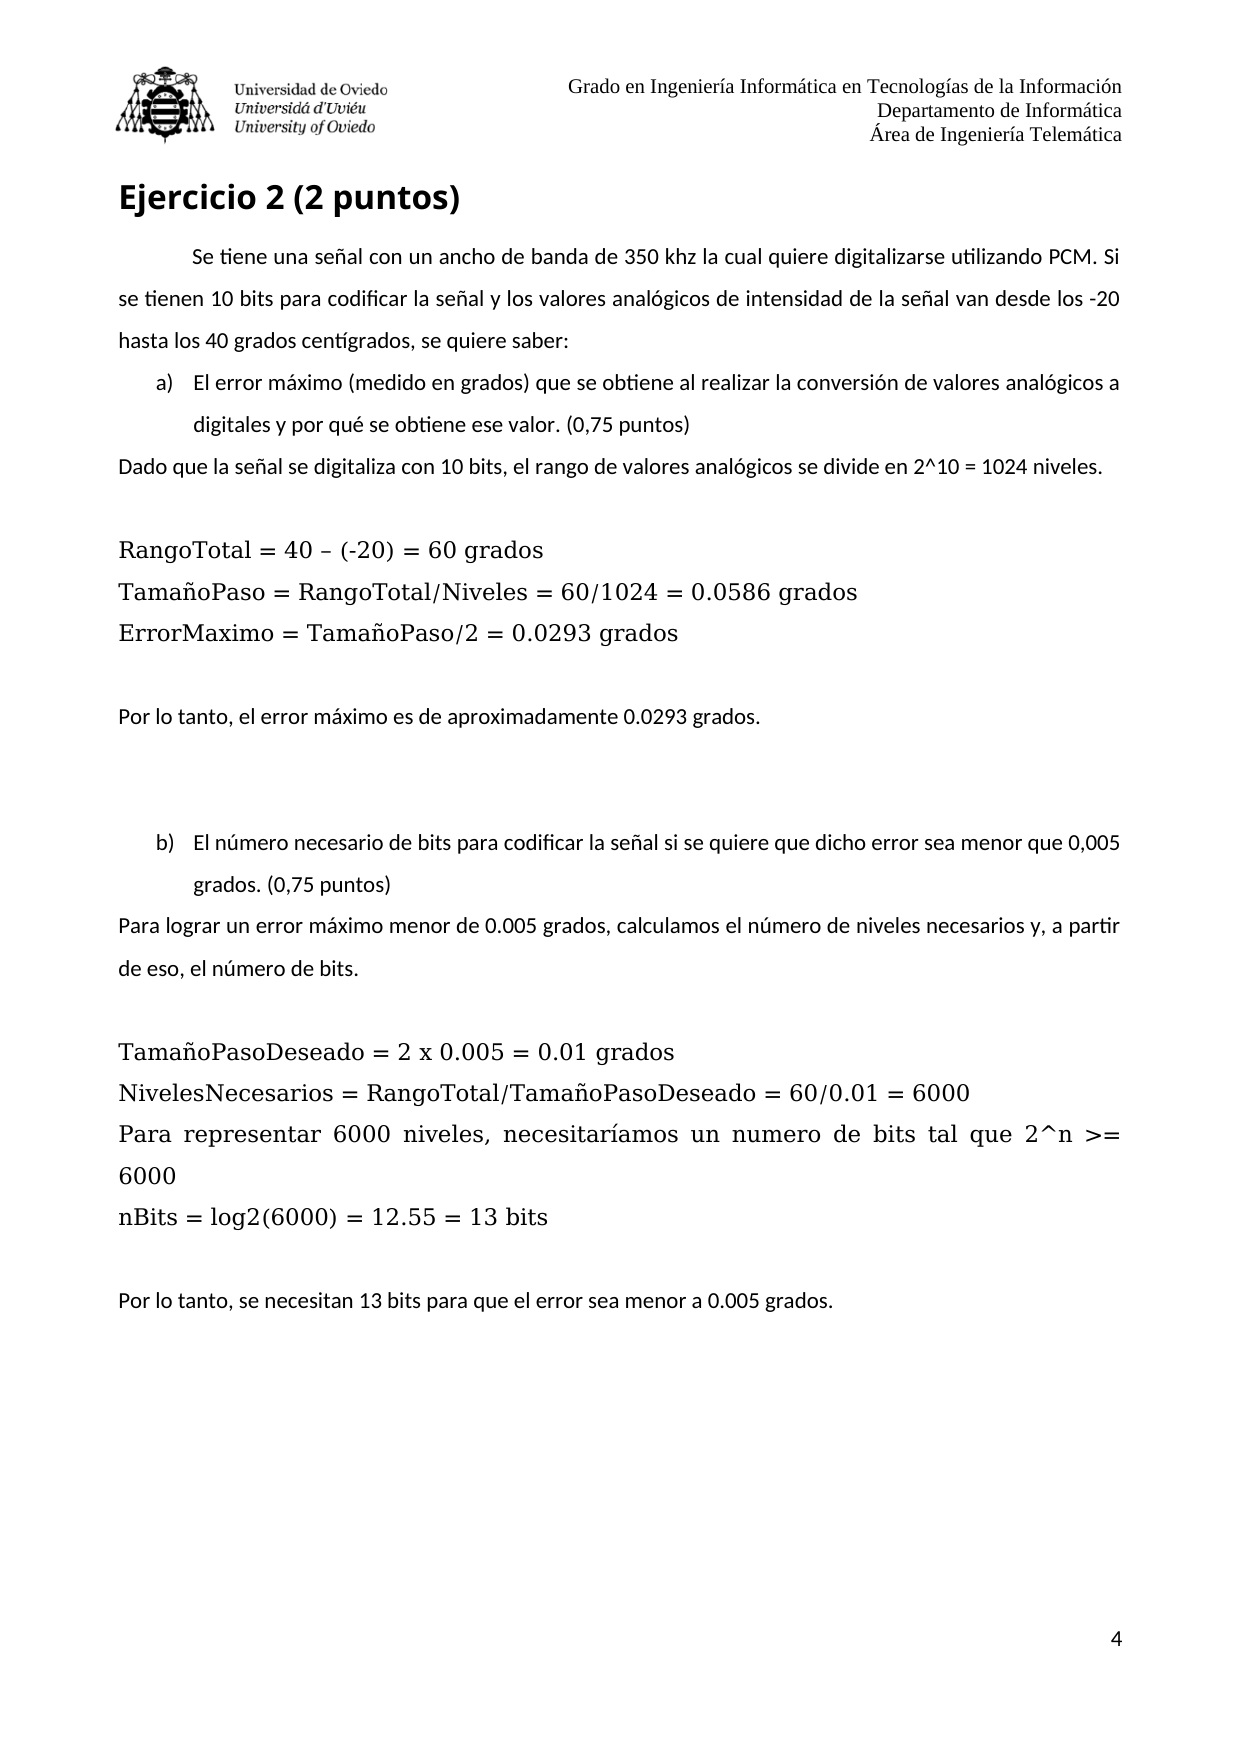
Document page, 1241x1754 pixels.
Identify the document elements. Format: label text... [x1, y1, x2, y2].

text TamañoPasoDeseado = 2 x 0.005 = 0.01 grados [118, 1038, 1122, 1065]
list El error máximo (medido en grados) que se obtiene al realizar la conversión de valores analógicos a digitales y por qué se obtiene ese valor. (0,75 puntos) [156, 368, 1122, 438]
picture [103, 61, 398, 150]
text Por lo tanto, el error máximo es de aproximadamente 0.0293 grados. [118, 702, 1122, 730]
text Se tiene una señal con un ancho de banda de 350 khz la cual quiere digitalizarse utilizando PCM. Si se tienen 10 bits para codificar la señal y los valores analógicos de intensidad de la señal van desde los -20 hasta los 40 grados centígrados, se quiere saber: [118, 242, 1122, 354]
text ErrorMaximo = TamañoPaso/2 = 0.0293 grados [118, 618, 1122, 646]
text Por lo tanto, se necesitan 13 bits para que el error sea menor a 0.005 grados. [118, 1286, 1122, 1314]
text Para representar 6000 niveles, necesitaríamos un numero de bits tal que 2^n >= 6000 [118, 1120, 1122, 1189]
text Dado que la señal se digitaliza con 10 bits, el rango de valores analógicos se divide en 2^10 = 1024 niveles. [118, 452, 1122, 480]
list El número necesario de bits para codificar la señal si se quiere que dicho error sea menor que 0,005 grados. (0,75 puntos) [156, 828, 1122, 898]
text TamañoPaso = RangoTotal/Niveles = 60/1024 = 0.0586 grados [118, 577, 1122, 605]
text Para lograr un error máximo menor de 0.005 grados, calculamos el número de niveles necesarios y, a partir de eso, el número de bits. [118, 912, 1122, 982]
text RangoTotal = 40 – (-20) = 60 grados [118, 536, 1122, 563]
text nBits = log2(6000) = 12.55 = 13 bits [118, 1203, 1122, 1230]
text NivelesNecesarios = RangoTotal/TamañoPasoDeseado = 60/0.01 = 6000 [118, 1079, 1122, 1106]
subtitle Ejercicio 2 (2 puntos) [118, 174, 1122, 219]
